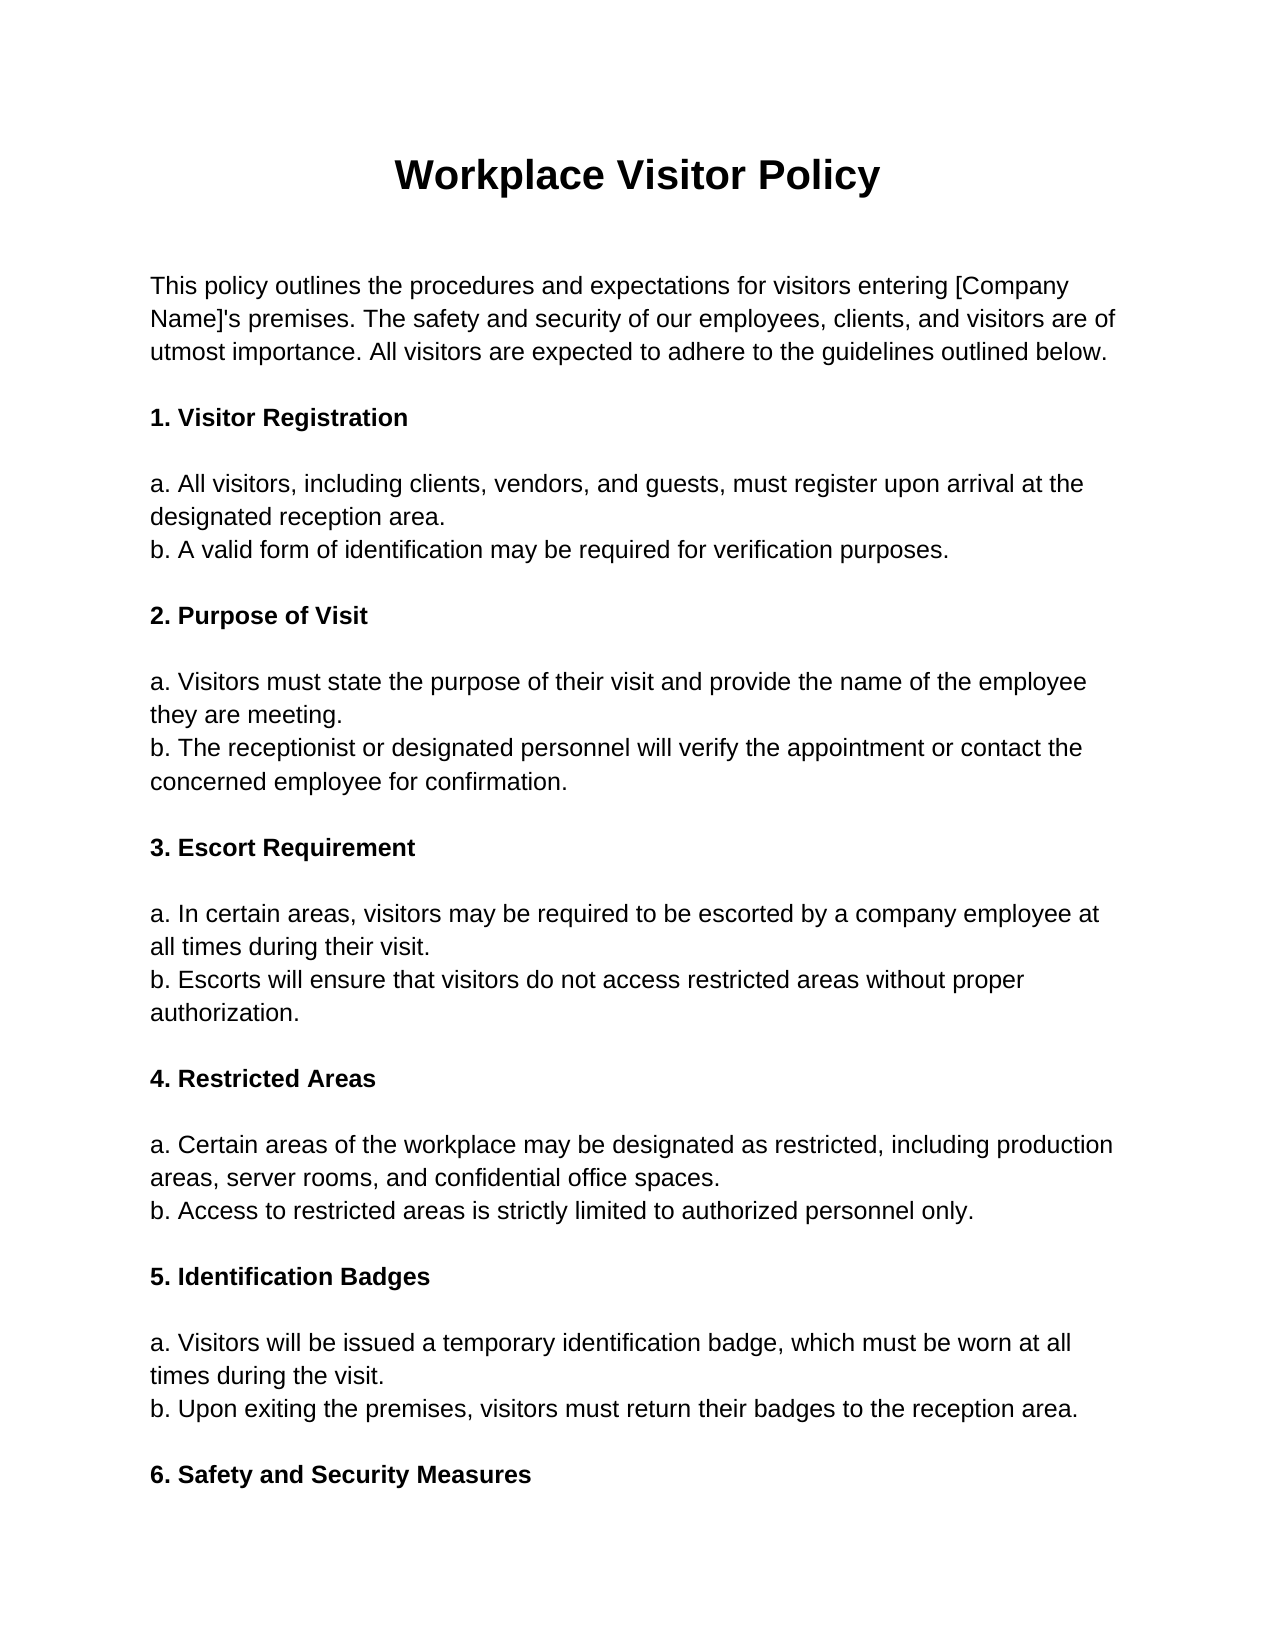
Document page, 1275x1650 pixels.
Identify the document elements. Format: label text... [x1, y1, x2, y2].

text This policy outlines the procedures and expectations for visitors entering [Company Name]'s premises. The safety and security of our employees, clients, and visitors are of utmost importance. All visitors are expected to adhere to the guidelines outlined below. [150, 271, 1125, 366]
text a. All visitors, including clients, vendors, and guests, must register upon arrival at the designated reception area. [150, 469, 1125, 531]
text a. In certain areas, visitors may be required to be escorted by a company employee at all times during their visit. [150, 898, 1125, 960]
text b. The receptionist or designated personnel will verify the appointment or contact the concerned employee for confirmation. [150, 733, 1125, 795]
text b. A valid form of identification may be required for verification purposes. [150, 535, 1125, 564]
text b. Upon exiting the premises, visitors must return their badges to the reception area. [150, 1394, 1125, 1423]
text 4. Restricted Areas [150, 1064, 1125, 1092]
text a. Certain areas of the workplace may be designated as restricted, including production areas, server rooms, and confidential office spaces. [150, 1130, 1125, 1191]
text a. Visitors must state the purpose of their visit and provide the name of the employee they are meeting. [150, 667, 1125, 729]
text 3. Escort Requirement [150, 832, 1125, 861]
text 6. Safety and Security Measures [150, 1460, 1125, 1489]
text b. Escorts will ensure that visitors do not access restricted areas without proper authorization. [150, 964, 1125, 1026]
text Workplace Visitor Policy [150, 150, 1125, 198]
text 1. Visitor Registration [150, 403, 1125, 432]
text b. Access to restricted areas is strictly limited to authorized personnel only. [150, 1196, 1125, 1224]
text 2. Purpose of Visit [150, 601, 1125, 630]
text a. Visitors will be issued a temporary identification badge, which must be worn at all times during the visit. [150, 1328, 1125, 1389]
text 5. Identification Badges [150, 1262, 1125, 1291]
